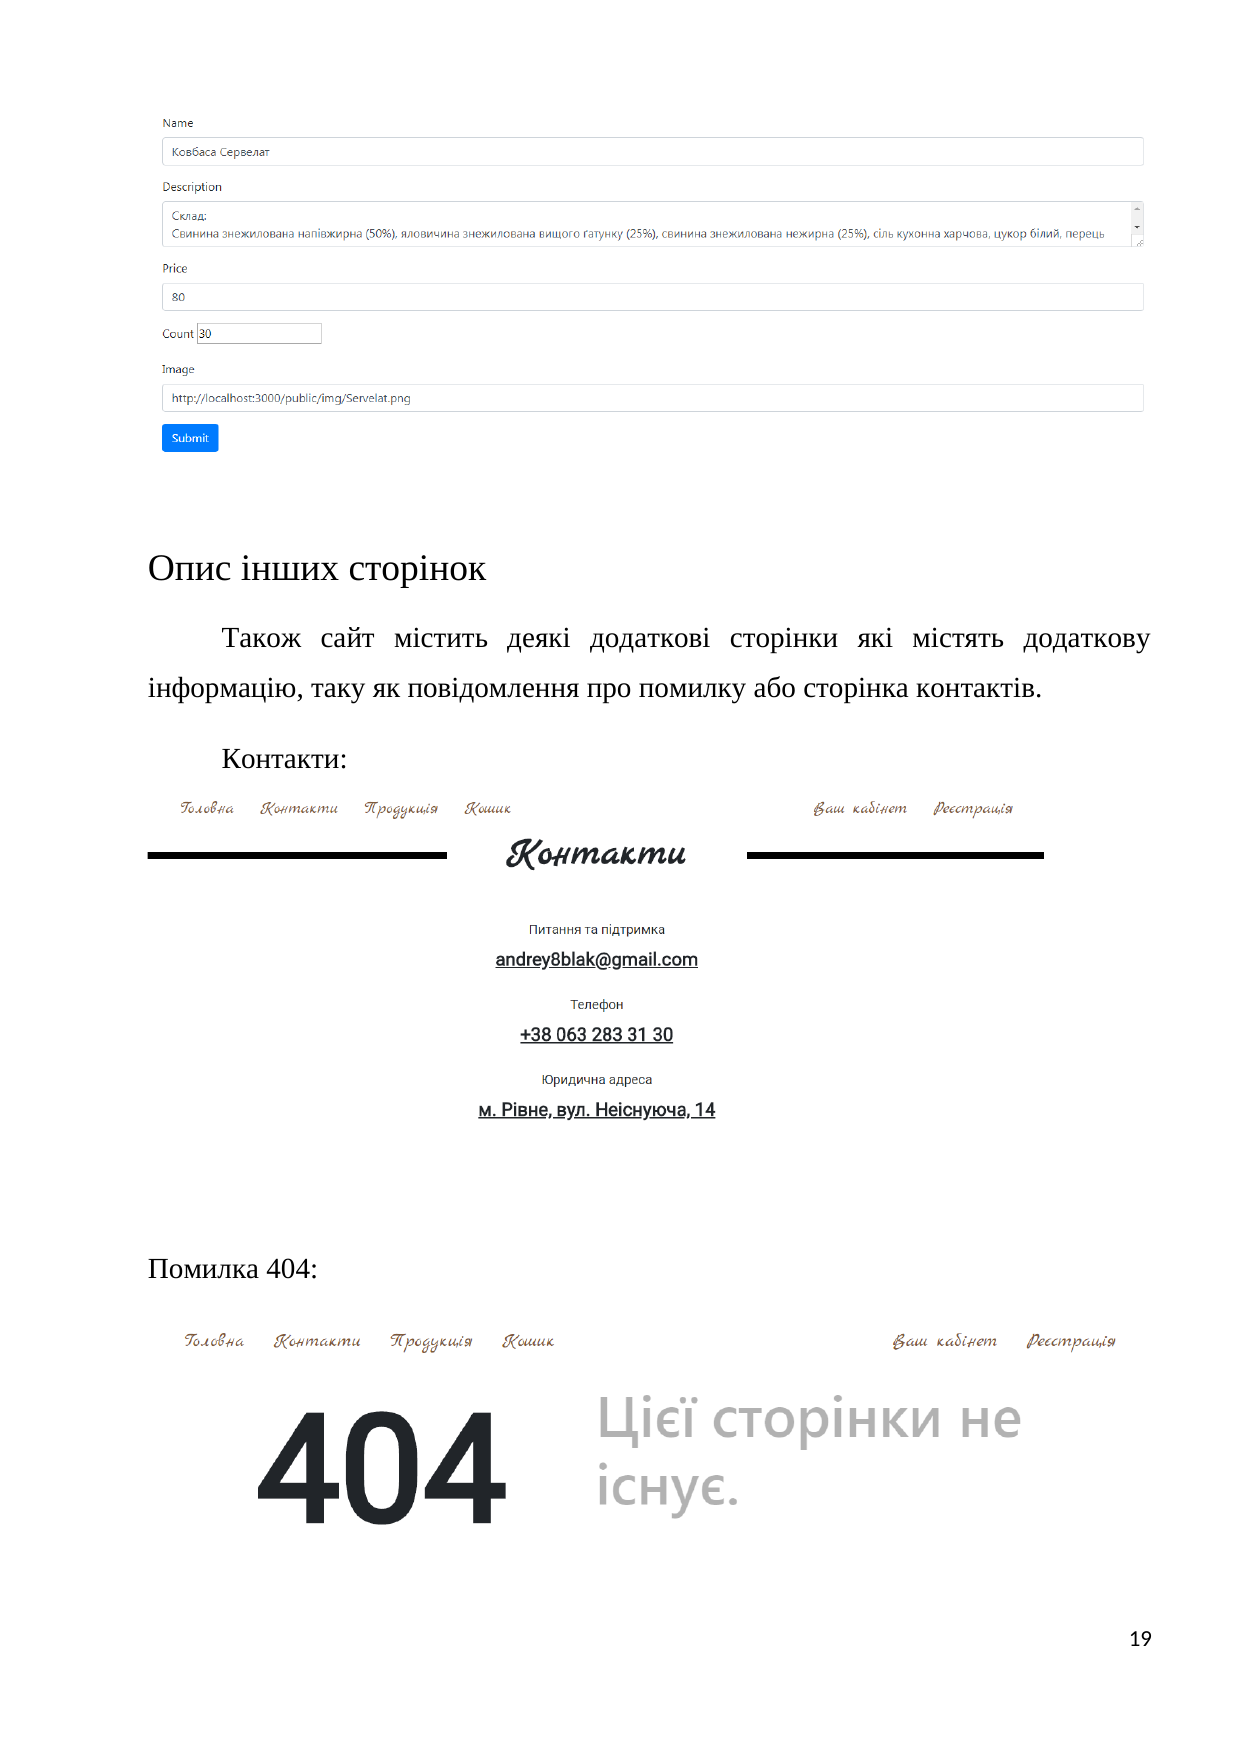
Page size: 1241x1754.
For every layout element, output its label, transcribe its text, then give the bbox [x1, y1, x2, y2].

text Також сайт містить деякі додаткові сторінки які містять додаткову інформацію, таку як повідомлення про помилку або сторінка контактів. [148, 620, 1152, 703]
picture [147, 88, 1152, 511]
subtitle Опис інших сторінок [148, 545, 1152, 588]
picture [147, 788, 1044, 1217]
text Помилка 404: [148, 1251, 1152, 1285]
picture [147, 1322, 1152, 1578]
